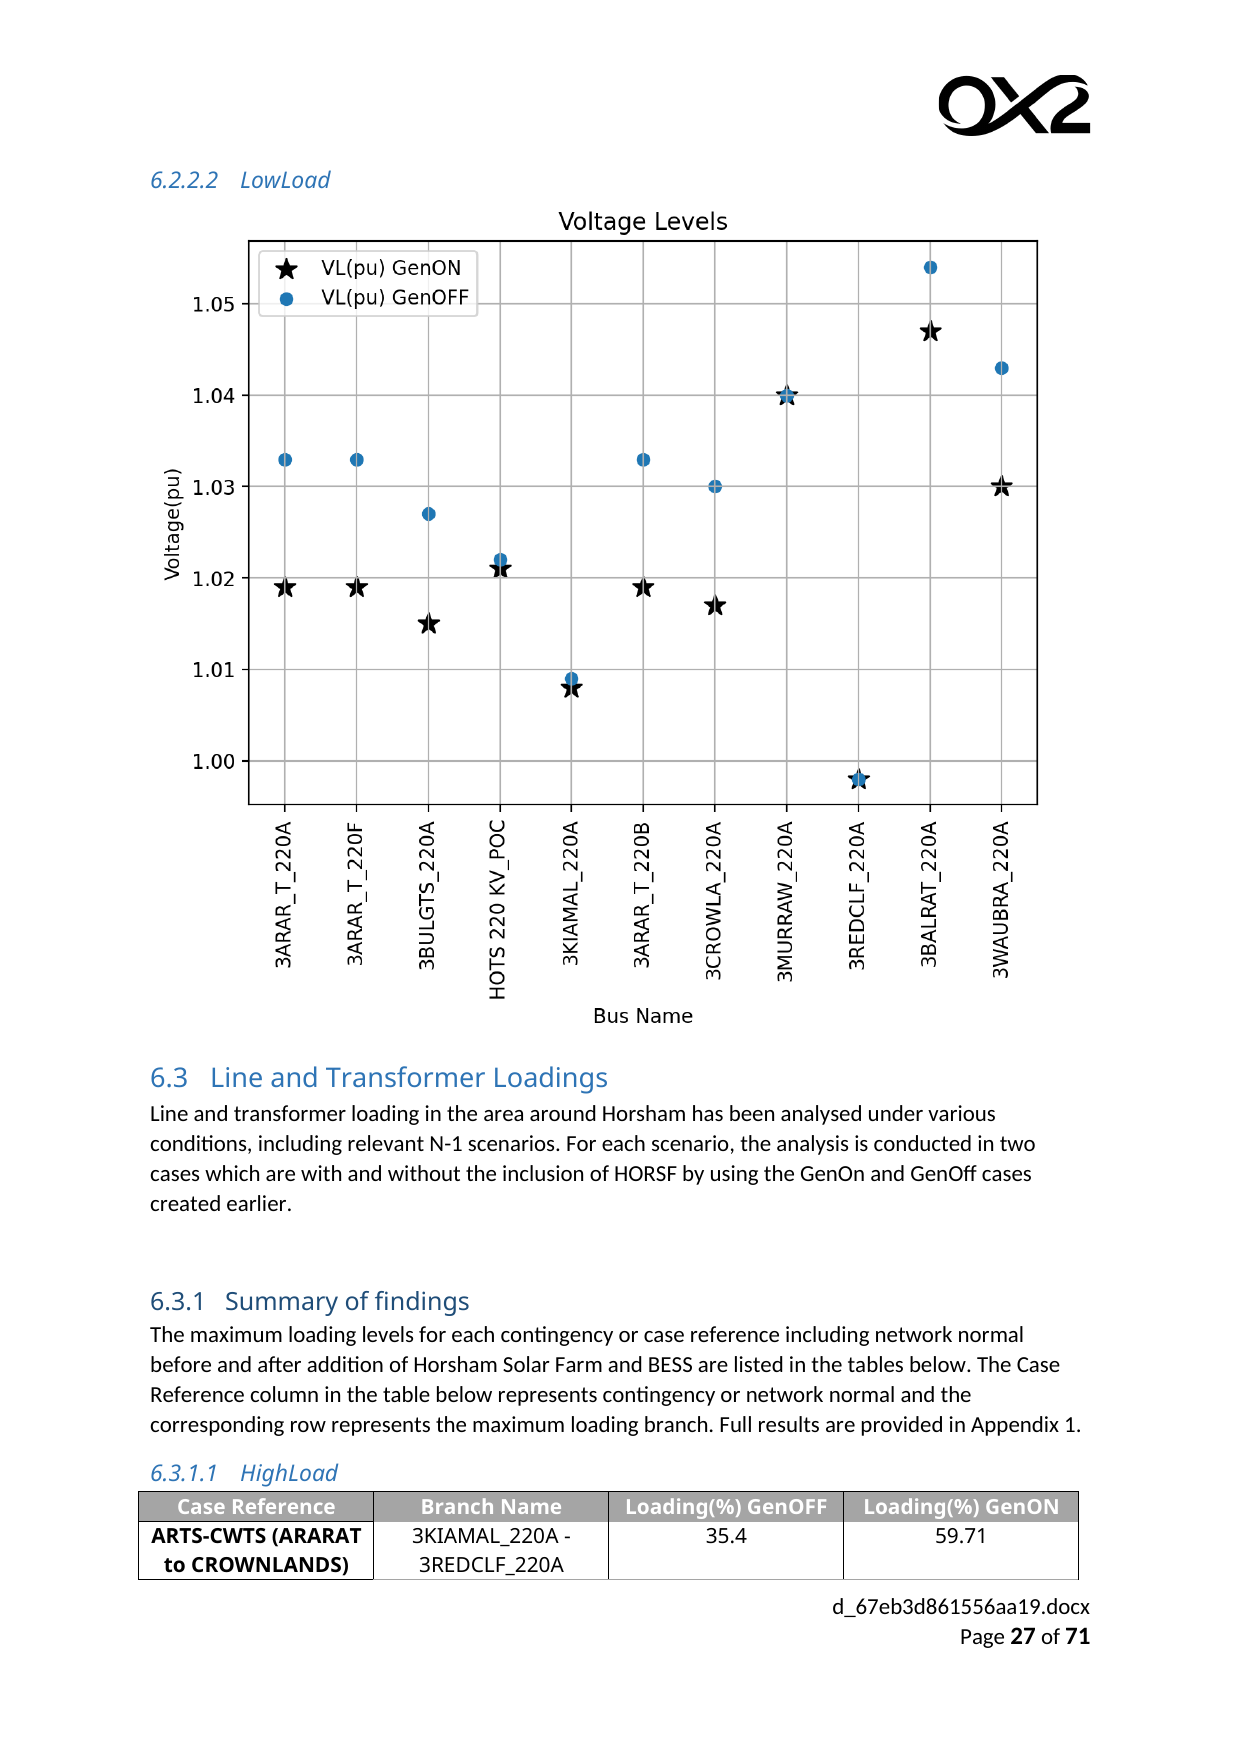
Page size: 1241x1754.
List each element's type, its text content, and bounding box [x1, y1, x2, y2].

table_cell 35.4 [609, 1522, 843, 1578]
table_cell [374, 1522, 608, 1578]
text Line and transformer loading in the area around Horsham has been analysed under various conditions, including relevant N-1 scenarios. For each scenario, the analysis is conducted in two cases which are with and without the inclusion of HORSF by using the GenOn and GenOff cases created earlier. [150, 1099, 1090, 1217]
picture [938, 75, 1091, 136]
table_header Case Reference [139, 1492, 373, 1521]
subtitle LowLoad [150, 164, 1090, 195]
subtitle HighLoad [150, 1457, 1090, 1489]
table_header Loading(%) GenON [844, 1492, 1078, 1521]
text The maximum loading levels for each contingency or case reference including network normal before and after addition of Horsham Solar Farm and BESS are listed in the tables below. The Case Reference column in the table below represents contingency or network normal and the corresponding row represents the maximum loading branch. Full results are provided in Appendix 1. [150, 1320, 1090, 1438]
picture [150, 197, 1050, 1041]
table_cell 59.71 [844, 1522, 1078, 1578]
table_header Loading(%) GenOFF [609, 1492, 843, 1521]
table_header Branch Name [374, 1492, 608, 1521]
subtitle Summary of findings [150, 1283, 1090, 1317]
subtitle Line and Transformer Loadings [150, 1059, 1090, 1096]
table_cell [139, 1522, 373, 1578]
